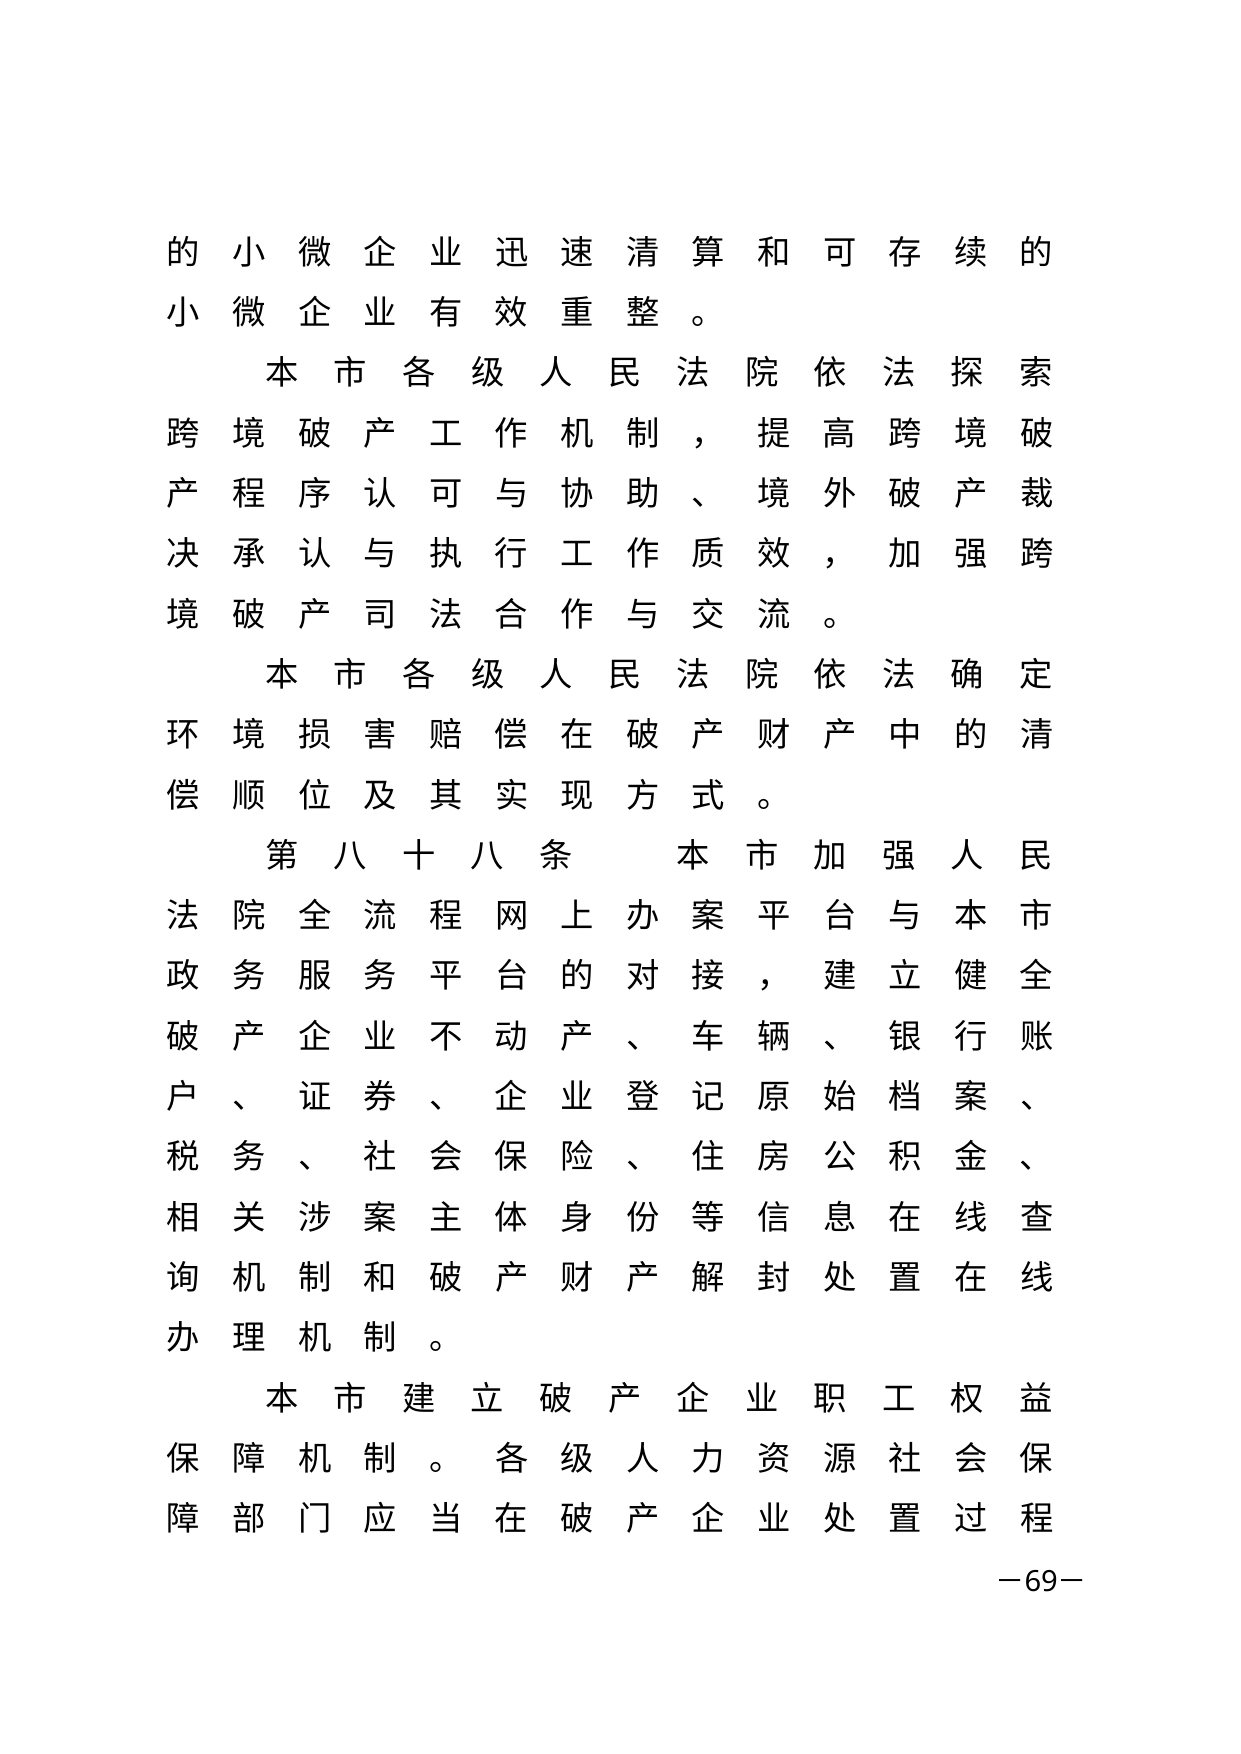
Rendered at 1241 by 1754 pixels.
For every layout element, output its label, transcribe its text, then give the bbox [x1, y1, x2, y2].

text 本市各级人民法院依法探索跨境破产工作机制，提高跨境破产程序认可与协助、境外破产裁决承认与执行工作质效，加强跨境破产司法合作与交流。 [167, 340, 1085, 642]
text 第八十八条 本市加强人民法院全流程网上办案平台与本市政务服务平台的对接，建立健全破产企业不动产、车辆、银行账户、证券、企业登记原始档案、税务、社会保险、住房公积金、相关涉案主体身份等信息在线查询机制和破产财产解封处置在线办理机制。 [167, 823, 1085, 1365]
text 本市优化专门针对小微企业的破产办理机制，促进不可存续的小微企业迅速清算和可存续的小微企业有效重整。 [167, 219, 1085, 340]
text 本市建立破产企业职工权益保障机制。各级人力资源社会保障部门应当在破产企业处置过程中，协同做好用工政策指导、就业服务、欠薪保障、职工社会保险关系转移等事项，保障职工合法权益。 [167, 1365, 1085, 1546]
text 本市各级人民法院依法确定环境损害赔偿在破产财产中的清偿顺位及其实现方式。 [167, 642, 1085, 823]
